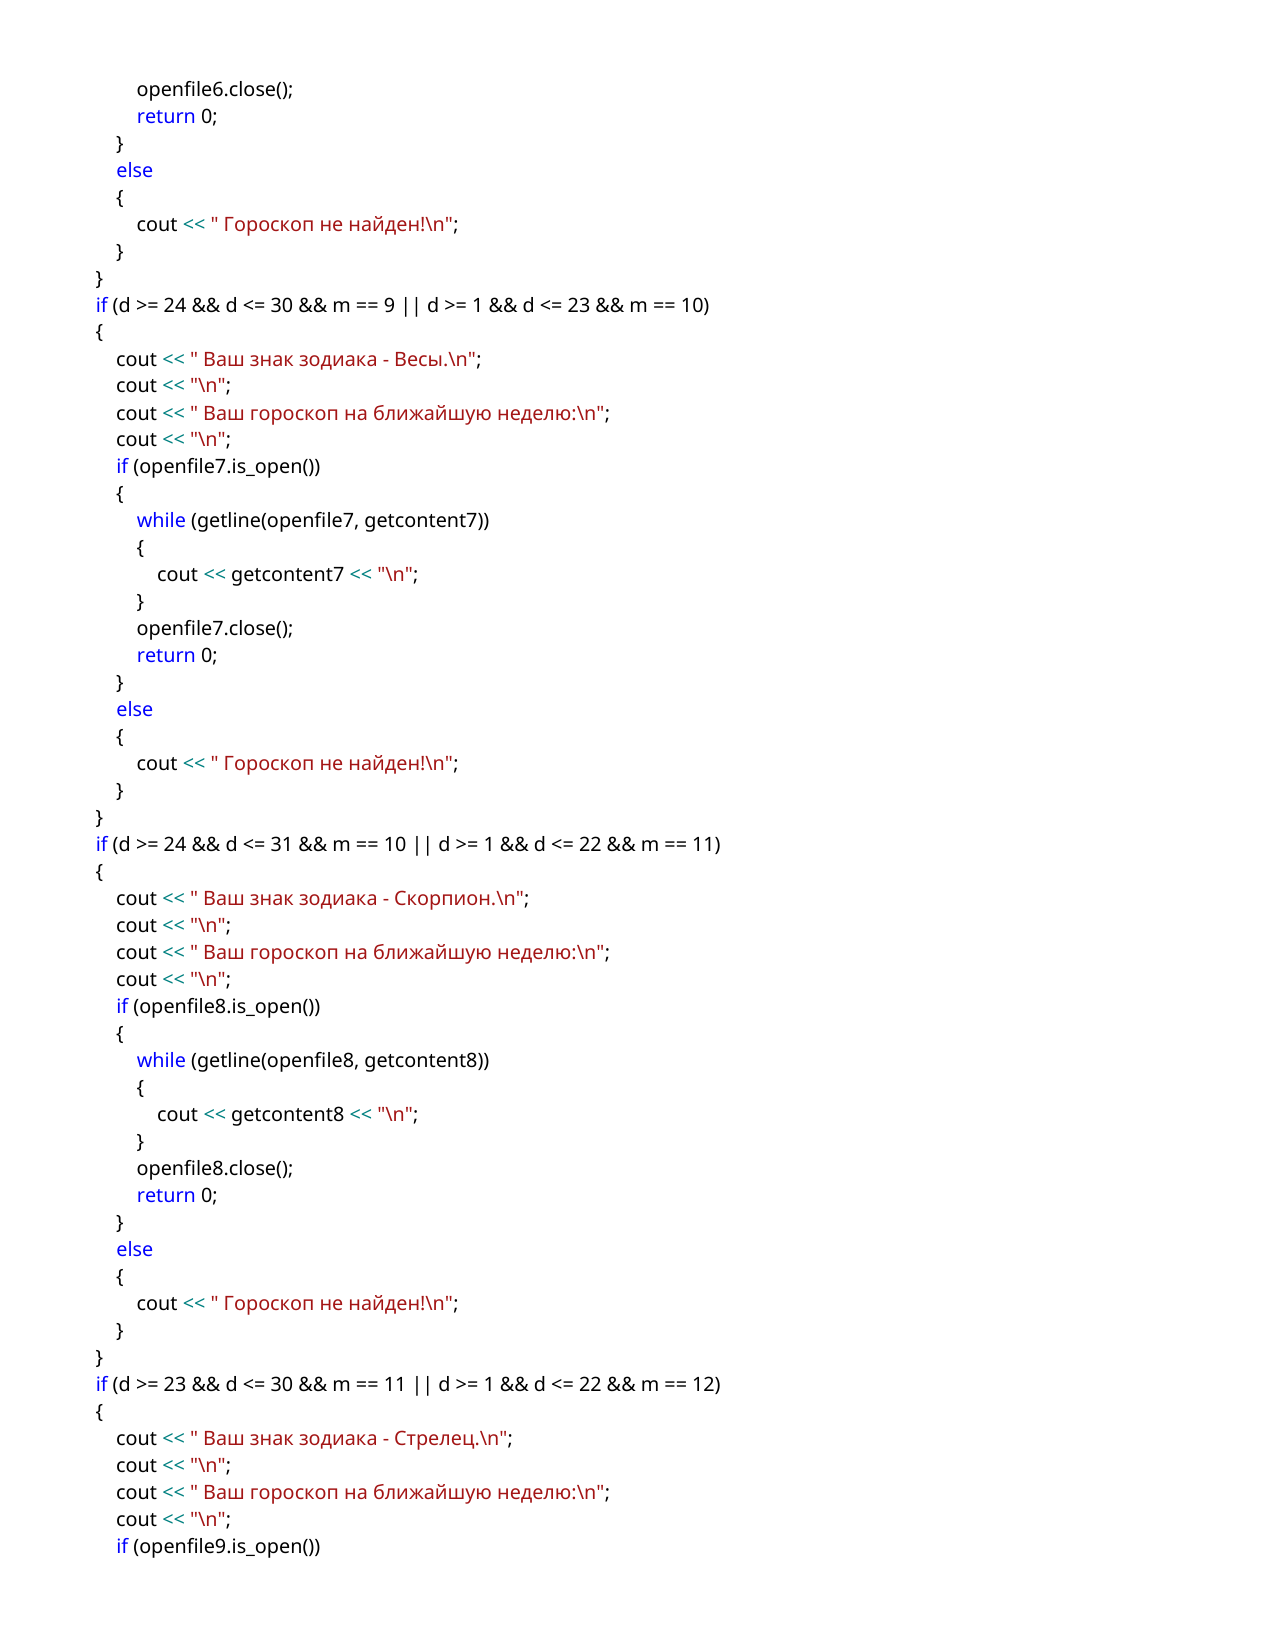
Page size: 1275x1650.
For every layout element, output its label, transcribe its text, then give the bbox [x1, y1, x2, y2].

text cout << "\n"; [75, 426, 1200, 453]
text } [75, 803, 1200, 830]
text { [75, 534, 1200, 561]
text cout << " Ваш гороскоп на ближайшую неделю:\n"; [75, 938, 1200, 965]
text cout << "\n"; [75, 965, 1200, 992]
text { [75, 857, 1200, 884]
text cout << " Ваш знак зодиака - Скорпион.\n"; [75, 884, 1200, 911]
text } [75, 237, 1200, 264]
text } [75, 668, 1200, 696]
text { [75, 1019, 1200, 1046]
text { [75, 1262, 1200, 1289]
text { [75, 318, 1200, 345]
text cout << " Ваш гороскоп на ближайшую неделю:\n"; [75, 399, 1200, 426]
text openfile8.close(); [75, 1154, 1200, 1181]
text cout << " Ваш знак зодиака - Весы.\n"; [75, 345, 1200, 372]
text cout << " Гороскоп не найден!\n"; [75, 1289, 1200, 1316]
text if (openfile9.is_open()) [75, 1532, 1200, 1559]
text { [75, 480, 1200, 507]
text return 0; [75, 1181, 1200, 1208]
text if (openfile7.is_open()) [75, 453, 1200, 480]
text cout << "\n"; [75, 372, 1200, 399]
text if (openfile8.is_open()) [75, 992, 1200, 1019]
text cout << getcontent7 << "\n"; [75, 561, 1200, 588]
text cout << getcontent8 << "\n"; [75, 1100, 1200, 1127]
text else [75, 696, 1200, 722]
text if (d >= 24 && d <= 30 && m == 9 || d >= 1 && d <= 23 && m == 10) [75, 291, 1200, 318]
text if (d >= 24 && d <= 31 && m == 10 || d >= 1 && d <= 22 && m == 11) [75, 830, 1200, 857]
text else [75, 156, 1200, 183]
text cout << " Ваш знак зодиака - Стрелец.\n"; [75, 1424, 1200, 1451]
text } [75, 1127, 1200, 1154]
text openfile6.close(); [75, 75, 1200, 102]
text cout << " Гороскоп не найден!\n"; [75, 749, 1200, 776]
text cout << "\n"; [75, 911, 1200, 938]
text { [75, 183, 1200, 210]
text cout << " Ваш гороскоп на ближайшую неделю:\n"; [75, 1478, 1200, 1505]
text { [75, 1397, 1200, 1424]
text if (d >= 23 && d <= 30 && m == 11 || d >= 1 && d <= 22 && m == 12) [75, 1370, 1200, 1397]
text } [75, 1343, 1200, 1370]
text else [75, 1235, 1200, 1262]
text } [75, 1316, 1200, 1343]
text return 0; [75, 642, 1200, 668]
text } [75, 264, 1200, 291]
text while (getline(openfile8, getcontent8)) [75, 1046, 1200, 1073]
text while (getline(openfile7, getcontent7)) [75, 507, 1200, 534]
text cout << "\n"; [75, 1505, 1200, 1532]
text openfile7.close(); [75, 614, 1200, 642]
text cout << "\n"; [75, 1451, 1200, 1478]
text } [75, 588, 1200, 614]
text { [75, 1073, 1200, 1100]
text } [75, 776, 1200, 803]
text { [75, 722, 1200, 749]
text } [75, 129, 1200, 156]
text } [75, 1208, 1200, 1235]
text cout << " Гороскоп не найден!\n"; [75, 210, 1200, 237]
text return 0; [75, 102, 1200, 129]
